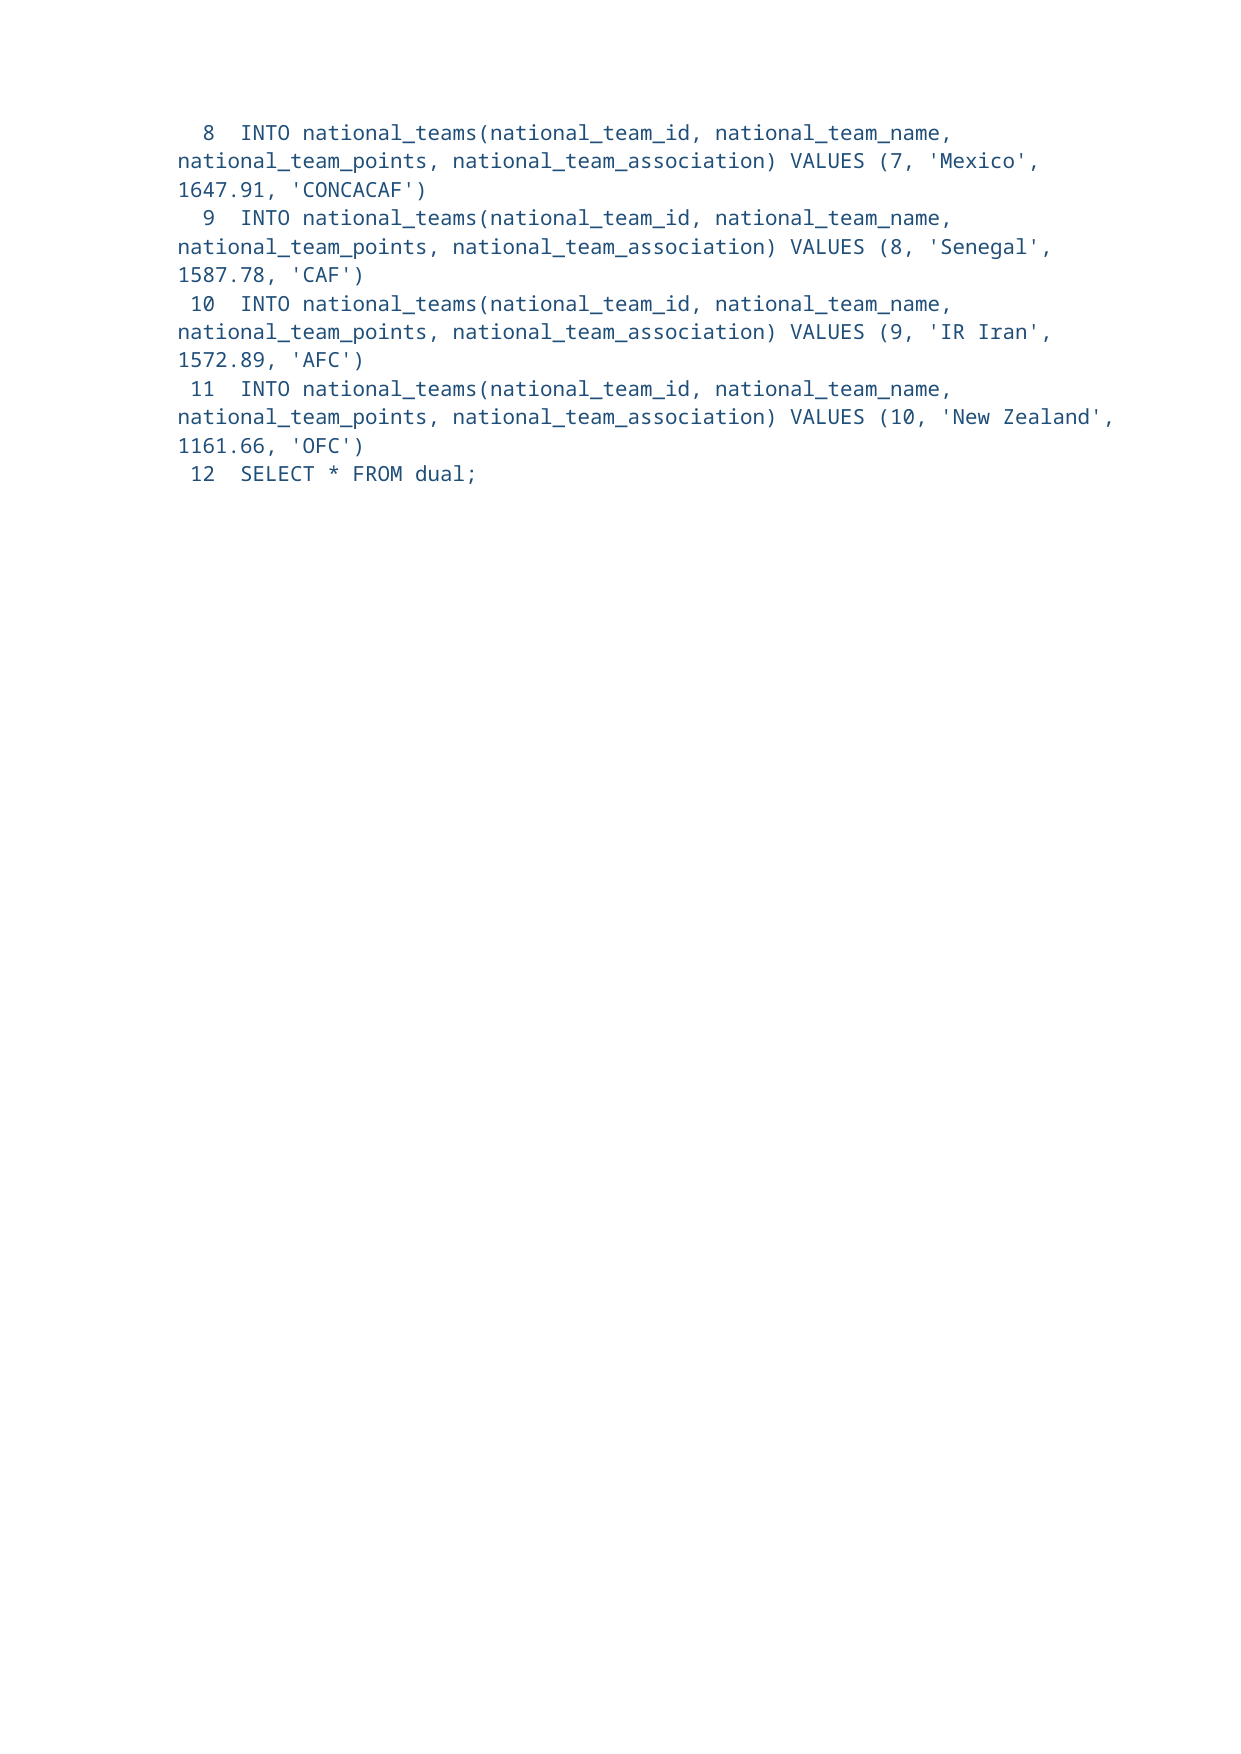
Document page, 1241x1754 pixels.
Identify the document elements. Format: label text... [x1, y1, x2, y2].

text 8 INTO national_teams(national_team_id, national_team_name, national_team_points, national_team_association) VALUES (7, 'Mexico', 1647.91, 'CONCACAF') [177, 118, 1152, 203]
text 10 INTO national_teams(national_team_id, national_team_name, national_team_points, national_team_association) VALUES (9, 'IR Iran', 1572.89, 'AFC') [177, 289, 1152, 374]
text 12 SELECT * FROM dual; [177, 459, 1152, 488]
text 11 INTO national_teams(national_team_id, national_team_name, national_team_points, national_team_association) VALUES (10, 'New Zealand', 1161.66, 'OFC') [177, 374, 1152, 459]
text 9 INTO national_teams(national_team_id, national_team_name, national_team_points, national_team_association) VALUES (8, 'Senegal', 1587.78, 'CAF') [177, 203, 1152, 289]
